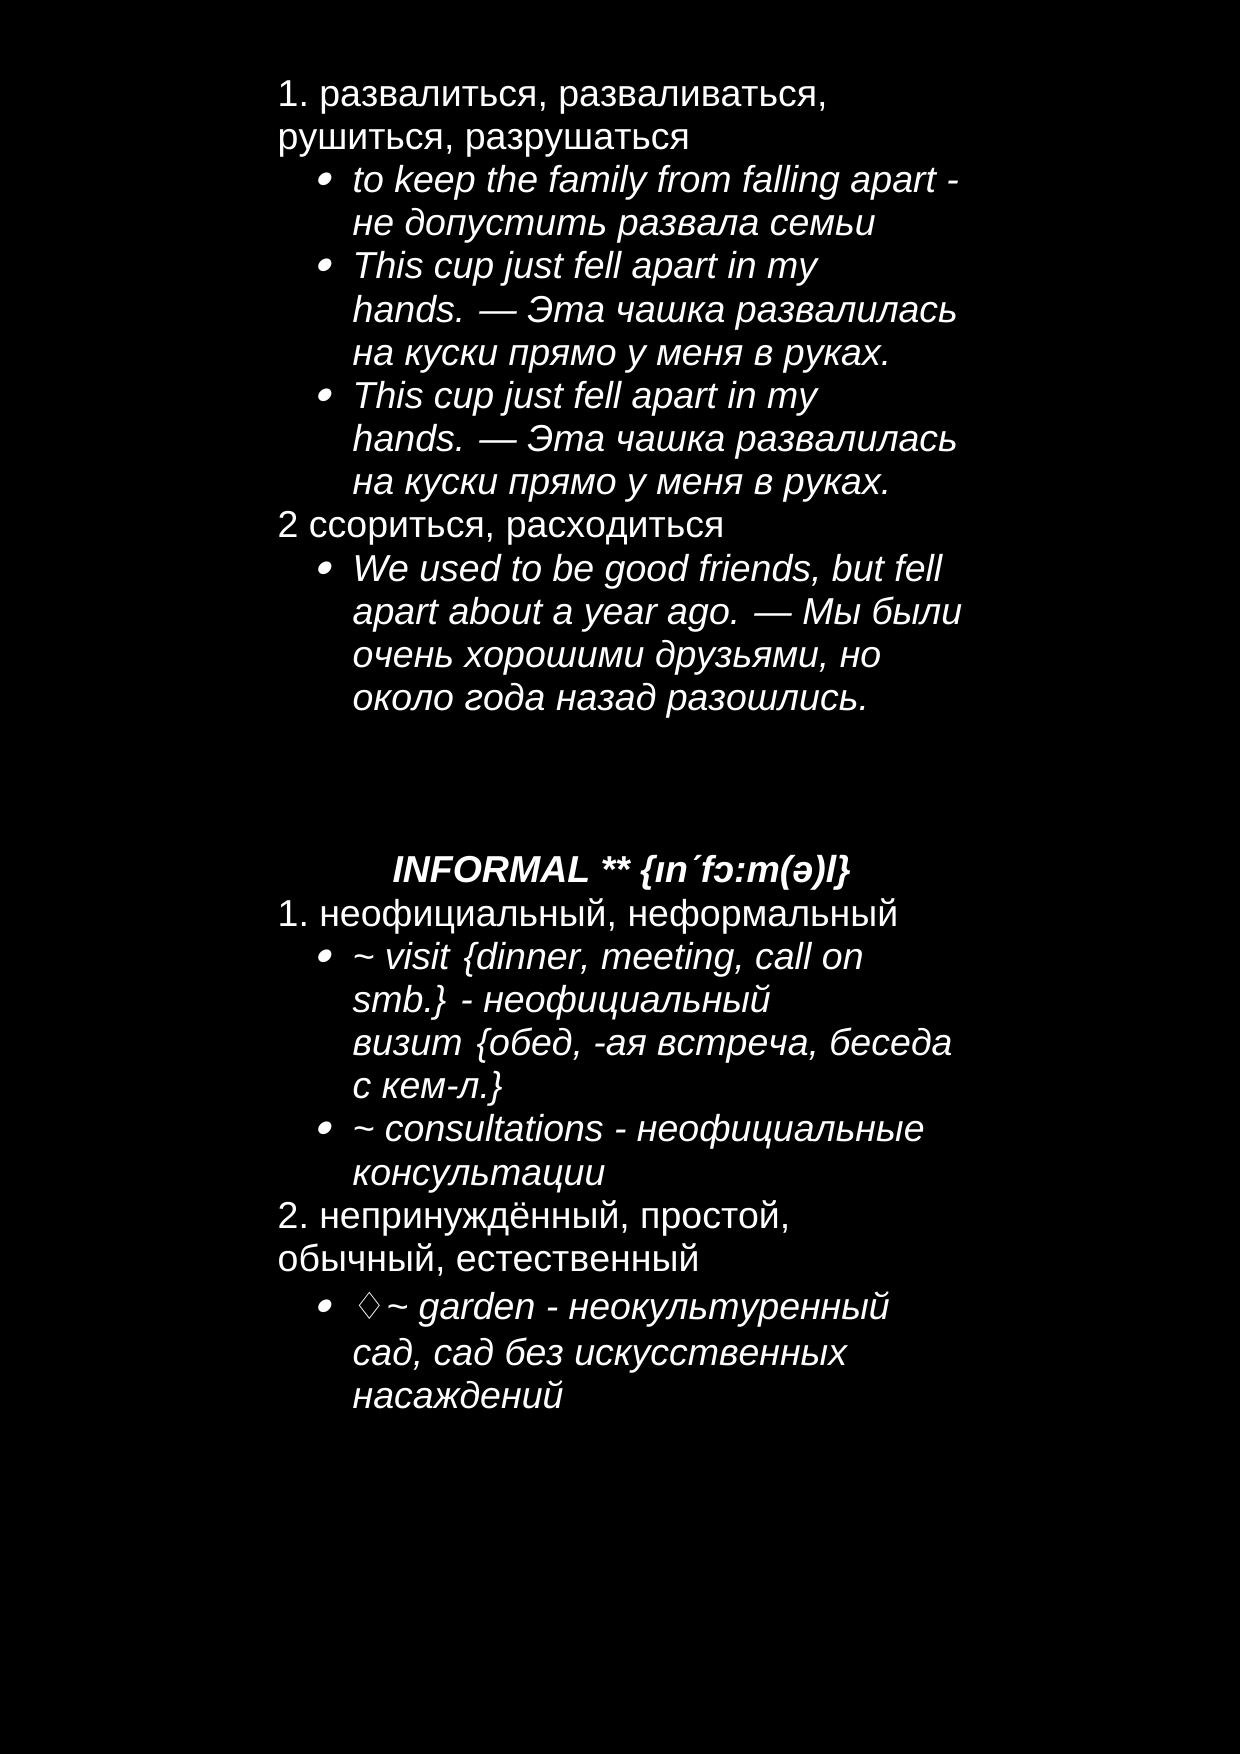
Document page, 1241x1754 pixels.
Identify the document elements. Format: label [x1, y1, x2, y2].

table_header [270, 62, 976, 1684]
